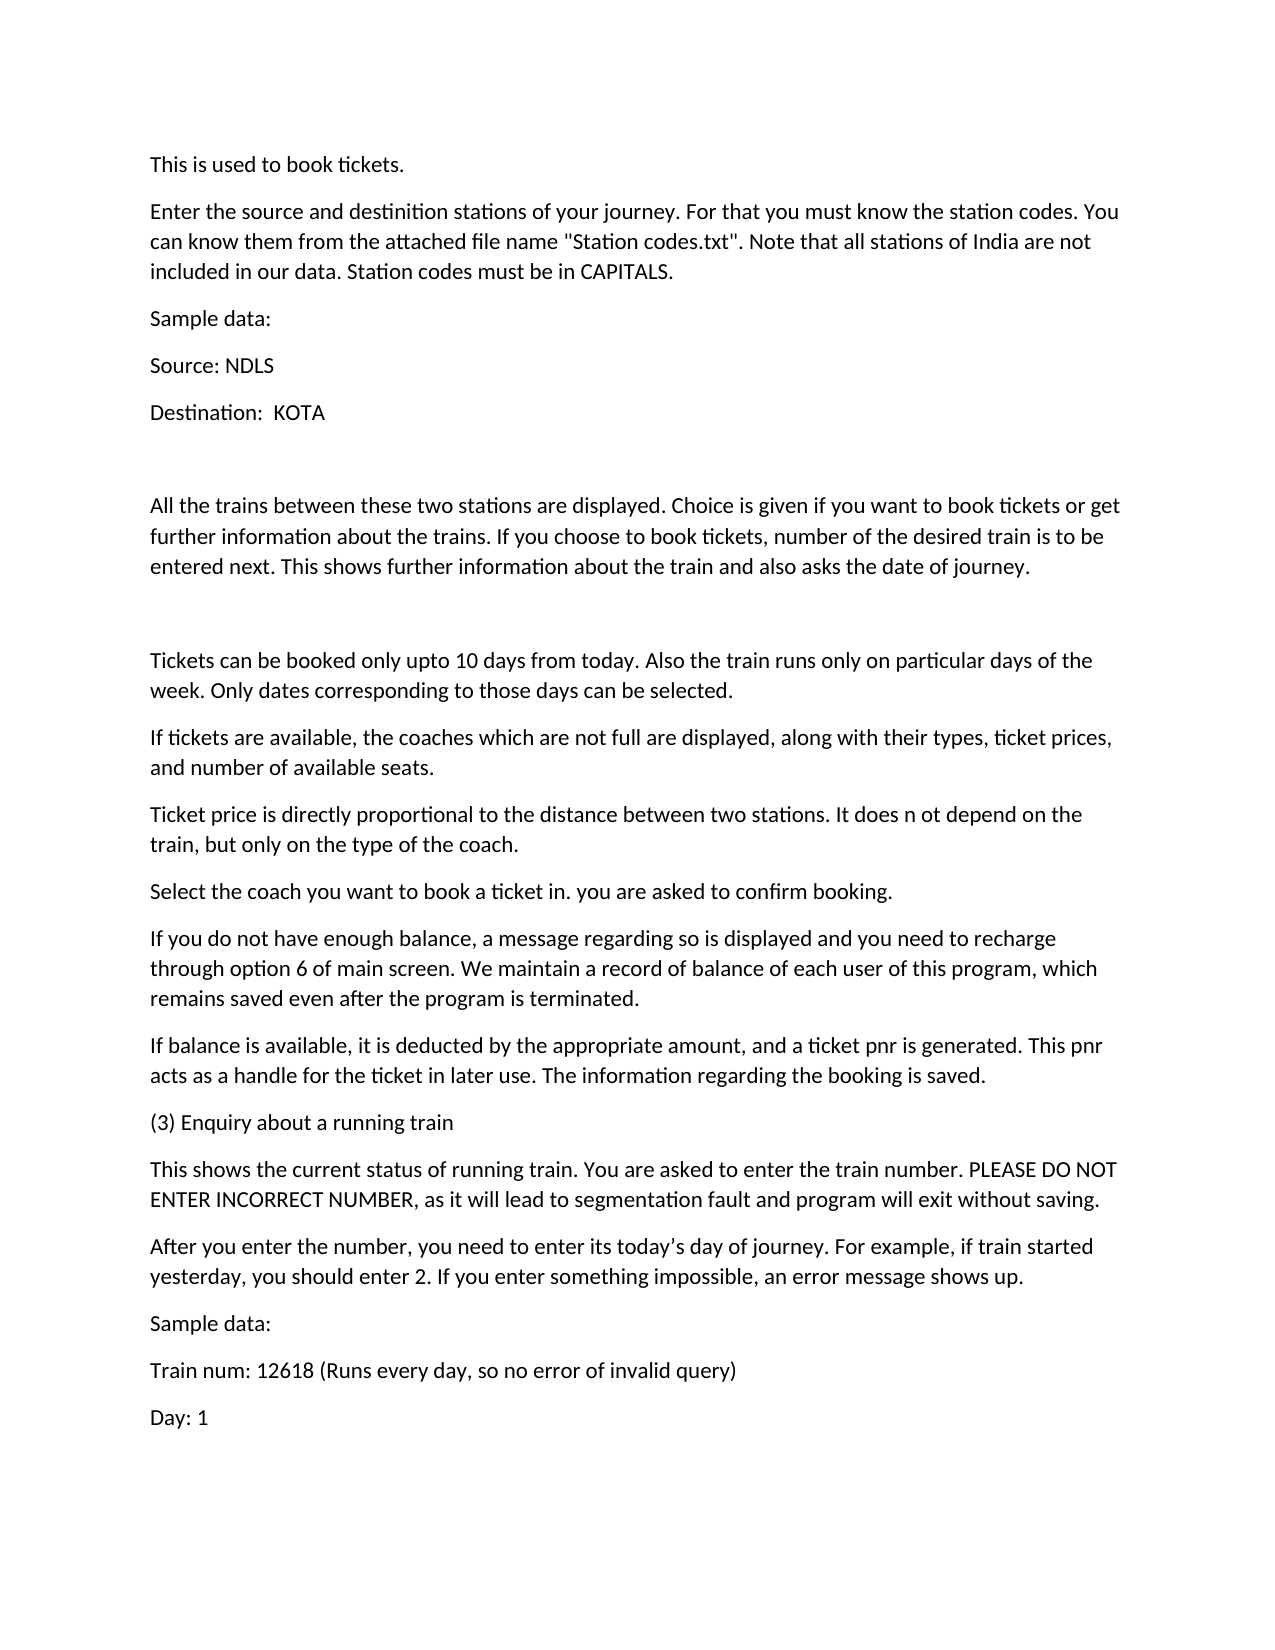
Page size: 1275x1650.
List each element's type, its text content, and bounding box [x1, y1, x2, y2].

text (3) Enquiry about a running train [150, 1108, 1125, 1136]
text Sample data: [150, 304, 1125, 332]
text Source: NDLS [150, 351, 1125, 379]
text Enter the source and destinition stations of your journey. For that you must know the station codes. You can know them from the attached file name "Station codes.txt". Note that all stations of India are not included in our data. Station codes must be in CAPITALS. [150, 197, 1125, 285]
text If balance is available, it is deducted by the appropriate amount, and a ticket pnr is generated. This pnr acts as a handle for the ticket in later use. The information regarding the booking is saved. [150, 1031, 1125, 1089]
text After you enter the number, you need to enter its today’s day of journey. For example, if train started yesterday, you should enter 2. If you enter something impossible, an error message shows up. [150, 1232, 1125, 1291]
text All the trains between these two stations are displayed. Choice is given if you want to book tickets or get further information about the trains. If you choose to book tickets, number of the desired train is to be entered next. This shows further information about the train and also asks the date of journey. [150, 492, 1125, 580]
text Select the coach you want to book a ticket in. you are asked to confirm booking. [150, 877, 1125, 905]
text Day: 1 [150, 1403, 1125, 1431]
text If tickets are available, the coaches which are not full are displayed, along with their types, ticket prices, and number of available seats. [150, 723, 1125, 781]
text Ticket price is directly proportional to the distance between two stations. It does n ot depend on the train, but only on the type of the coach. [150, 800, 1125, 858]
text Sample data: [150, 1309, 1125, 1337]
text This shows the current status of running train. You are asked to enter the train number. PLEASE DO NOT ENTER INCORRECT NUMBER, as it will lead to segmentation fault and program will exit without saving. [150, 1155, 1125, 1213]
text Tickets can be booked only upto 10 days from today. Also the train runs only on particular days of the week. Only dates corresponding to those days can be selected. [150, 646, 1125, 704]
text Destination: KOTA [150, 398, 1125, 426]
text Train num: 12618 (Runs every day, so no error of invalid query) [150, 1356, 1125, 1384]
text If you do not have enough balance, a message regarding so is displayed and you need to recharge through option 6 of main screen. We maintain a record of balance of each user of this program, which remains saved even after the program is terminated. [150, 924, 1125, 1012]
text This is used to book tickets. [150, 150, 1125, 178]
